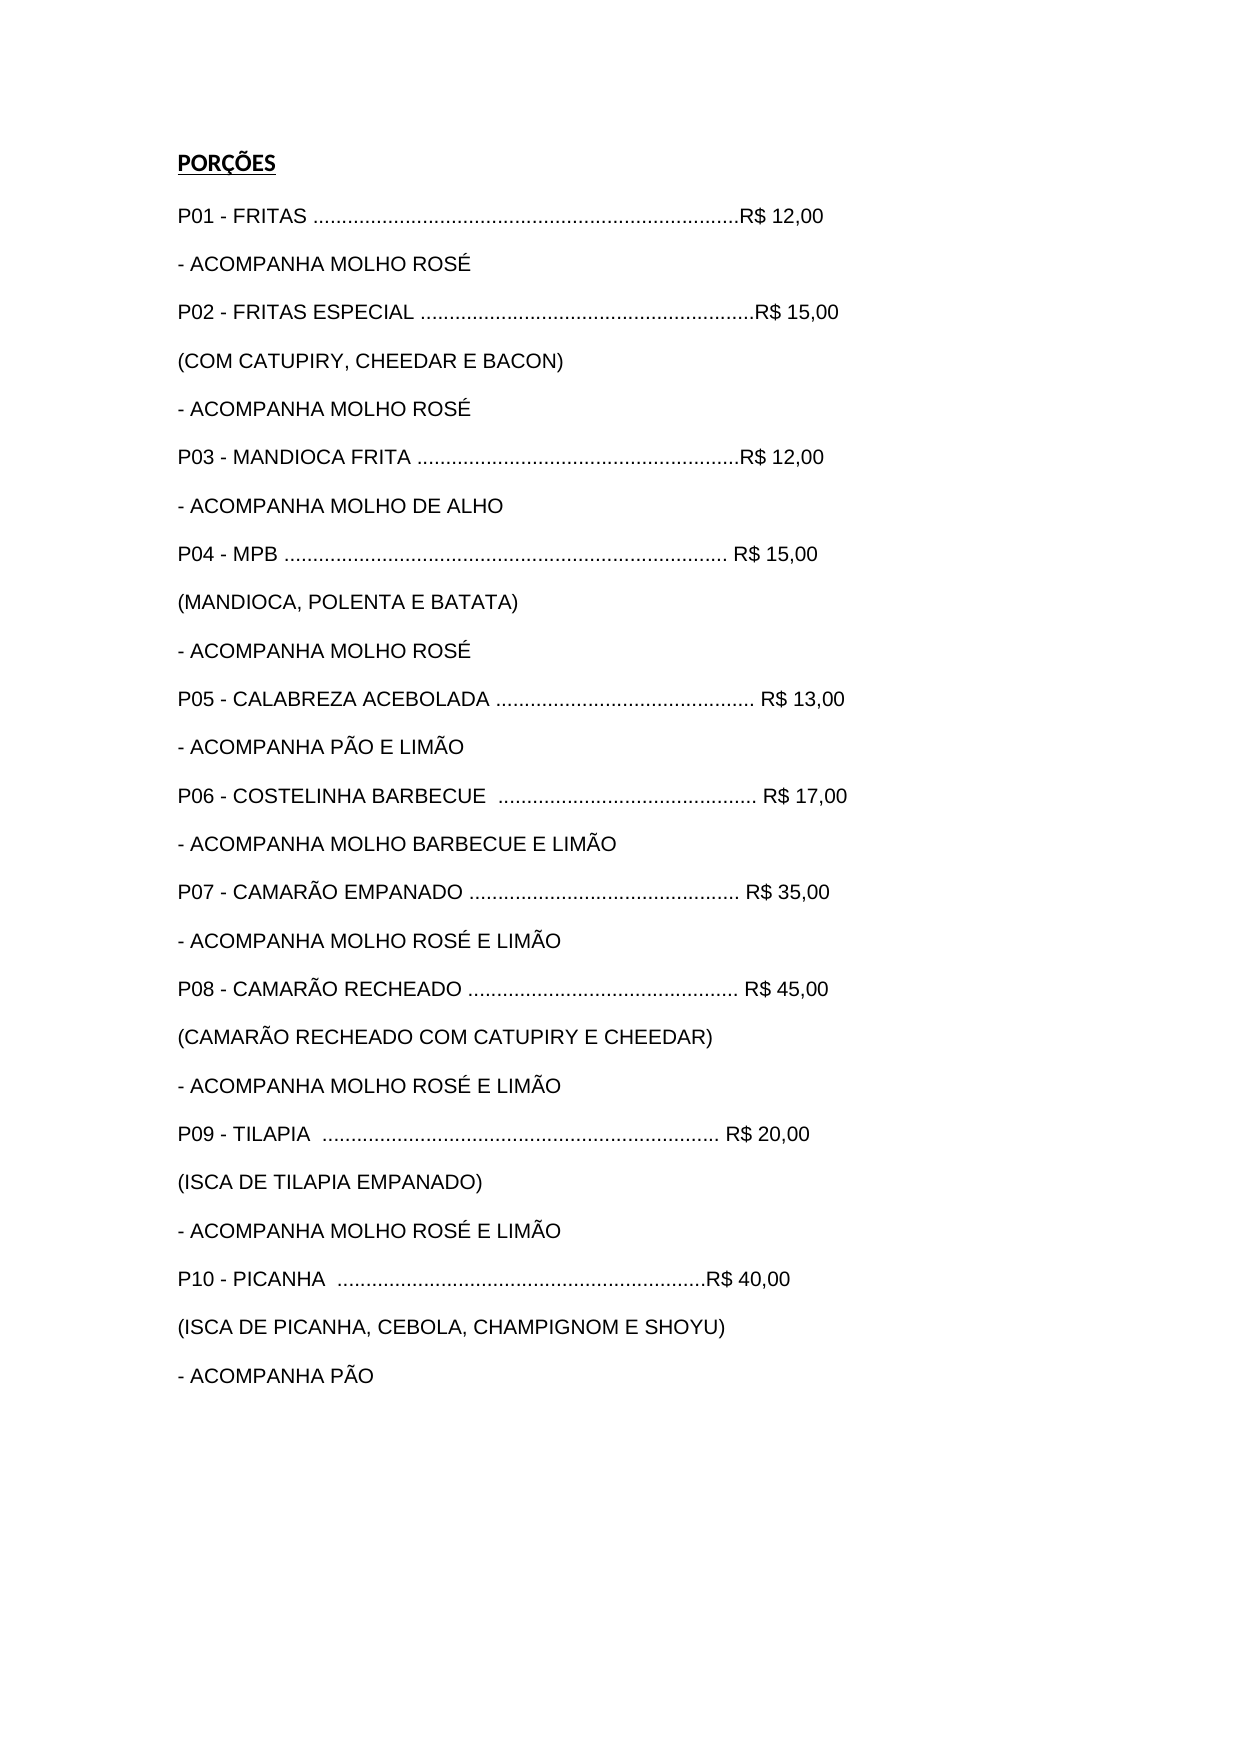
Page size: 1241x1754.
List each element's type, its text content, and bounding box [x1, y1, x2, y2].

text (COM CATUPIRY, CHEEDAR E BACON) [177, 348, 1063, 372]
text - ACOMPANHA PÃO E LIMÃO [177, 735, 1063, 759]
text (CAMARÃO RECHEADO COM CATUPIRY E CHEEDAR) [177, 1025, 1063, 1049]
text P10 - PICANHA ................................................................R$ 40,00 [177, 1267, 1063, 1291]
text - ACOMPANHA MOLHO ROSÉ [177, 638, 1063, 662]
text P08 - CAMARÃO RECHEADO ............................................... R$ 45,00 [177, 977, 1063, 1001]
text - ACOMPANHA MOLHO DE ALHO [177, 493, 1063, 517]
text P06 - COSTELINHA BARBECUE ............................................. R$ 17,00 [177, 783, 1063, 807]
text - ACOMPANHA MOLHO ROSÉ [177, 252, 1063, 276]
text P09 - TILAPIA ..................................................................... R$ 20,00 [177, 1122, 1063, 1146]
text - ACOMPANHA MOLHO ROSÉ E LIMÃO [177, 1073, 1063, 1097]
text - ACOMPANHA MOLHO ROSÉ E LIMÃO [177, 1218, 1063, 1242]
text PORÇÕES [177, 148, 1063, 178]
text P04 - MPB ............................................................................. R$ 15,00 [177, 542, 1063, 566]
text - ACOMPANHA MOLHO ROSÉ E LIMÃO [177, 928, 1063, 952]
text P01 - FRITAS ..........................................................................R$ 12,00 [177, 203, 1063, 227]
text P05 - CALABREZA ACEBOLADA ............................................. R$ 13,00 [177, 687, 1063, 711]
text - ACOMPANHA MOLHO BARBECUE E LIMÃO [177, 832, 1063, 856]
text P02 - FRITAS ESPECIAL ..........................................................R$ 15,00 [177, 300, 1063, 324]
text (ISCA DE TILAPIA EMPANADO) [177, 1170, 1063, 1194]
text (ISCA DE PICANHA, CEBOLA, CHAMPIGNOM E SHOYU) [177, 1315, 1063, 1339]
text - ACOMPANHA MOLHO ROSÉ [177, 397, 1063, 421]
text (MANDIOCA, POLENTA E BATATA) [177, 590, 1063, 614]
text - ACOMPANHA PÃO [177, 1363, 1063, 1387]
text P07 - CAMARÃO EMPANADO ............................................... R$ 35,00 [177, 880, 1063, 904]
text P03 - MANDIOCA FRITA ........................................................R$ 12,00 [177, 445, 1063, 469]
